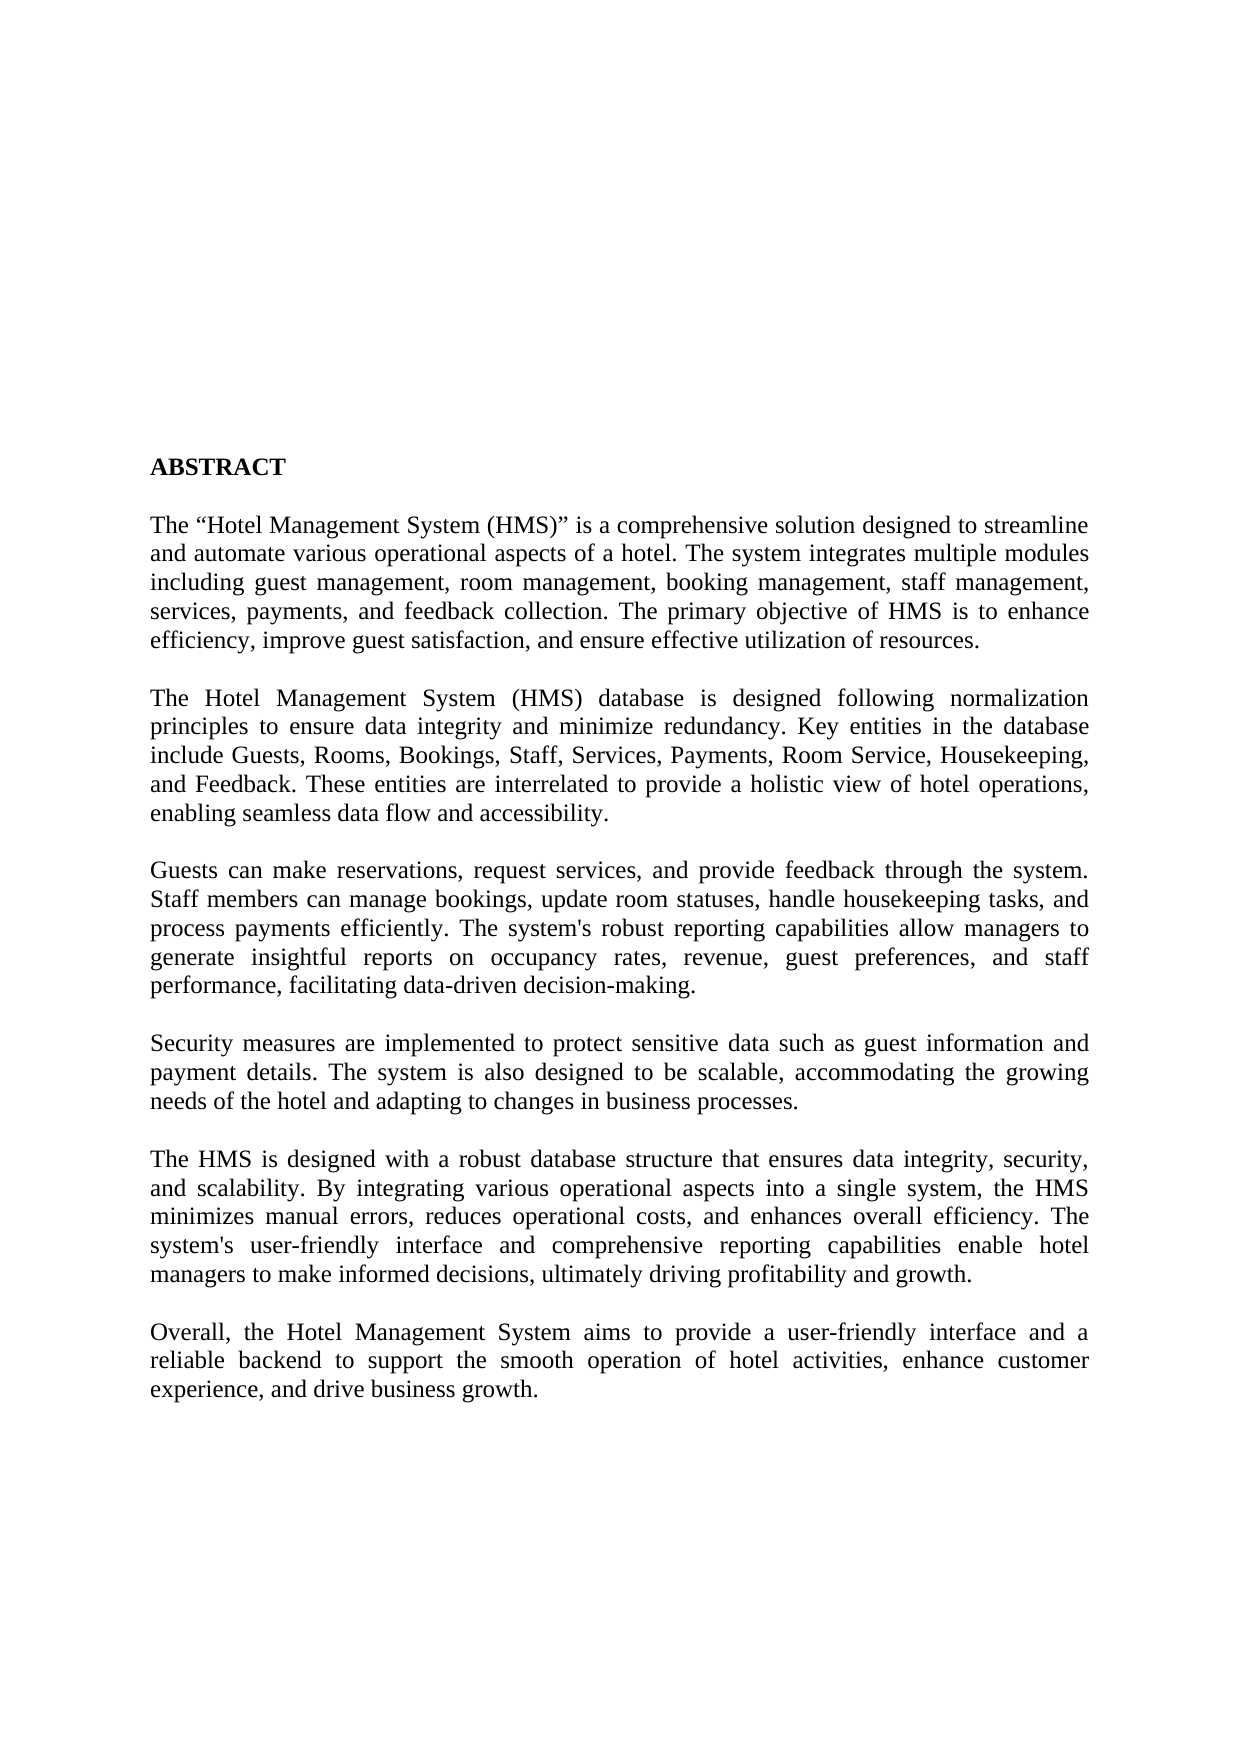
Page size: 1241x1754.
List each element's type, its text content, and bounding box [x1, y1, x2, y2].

text Overall, the Hotel Management System aims to provide a user-friendly interface and a reliable backend to support the smooth operation of hotel activities, enhance customer experience, and drive business growth. [150, 1317, 1090, 1403]
text ABSTRACT [150, 452, 1090, 481]
text Security measures are implemented to protect sensitive data such as guest information and payment details. The system is also designed to be scalable, accommodating the growing needs of the hotel and adapting to changes in business processes. [150, 1028, 1090, 1115]
text The Hotel Management System (HMS) database is designed following normalization principles to ensure data integrity and minimize redundancy. Key entities in the database include Guests, Rooms, Bookings, Staff, Services, Payments, Room Service, Housekeeping, and Feedback. These entities are interrelated to provide a holistic view of hotel operations, enabling seamless data flow and accessibility. [150, 683, 1090, 826]
text Guests can make reservations, request services, and provide feedback through the system. Staff members can manage bookings, update room statuses, handle housekeeping tasks, and process payments efficiently. The system's robust reporting capabilities allow managers to generate insightful reports on occupancy rates, revenue, guest preferences, and staff performance, facilitating data-driven decision-making. [150, 856, 1090, 999]
text The HMS is designed with a robust database structure that ensures data integrity, security, and scalability. By integrating various operational aspects into a single system, the HMS minimizes manual errors, reduces operational costs, and enhances overall efficiency. The system's user-friendly interface and comprehensive reporting capabilities enable hotel managers to make informed decisions, ultimately driving profitability and growth. [150, 1144, 1090, 1288]
text The “Hotel Management System (HMS)” is a comprehensive solution designed to streamline and automate various operational aspects of a hotel. The system integrates multiple modules including guest management, room management, booking management, staff management, services, payments, and feedback collection. The primary objective of HMS is to enhance efficiency, improve guest satisfaction, and ensure effective utilization of resources. [150, 510, 1090, 653]
